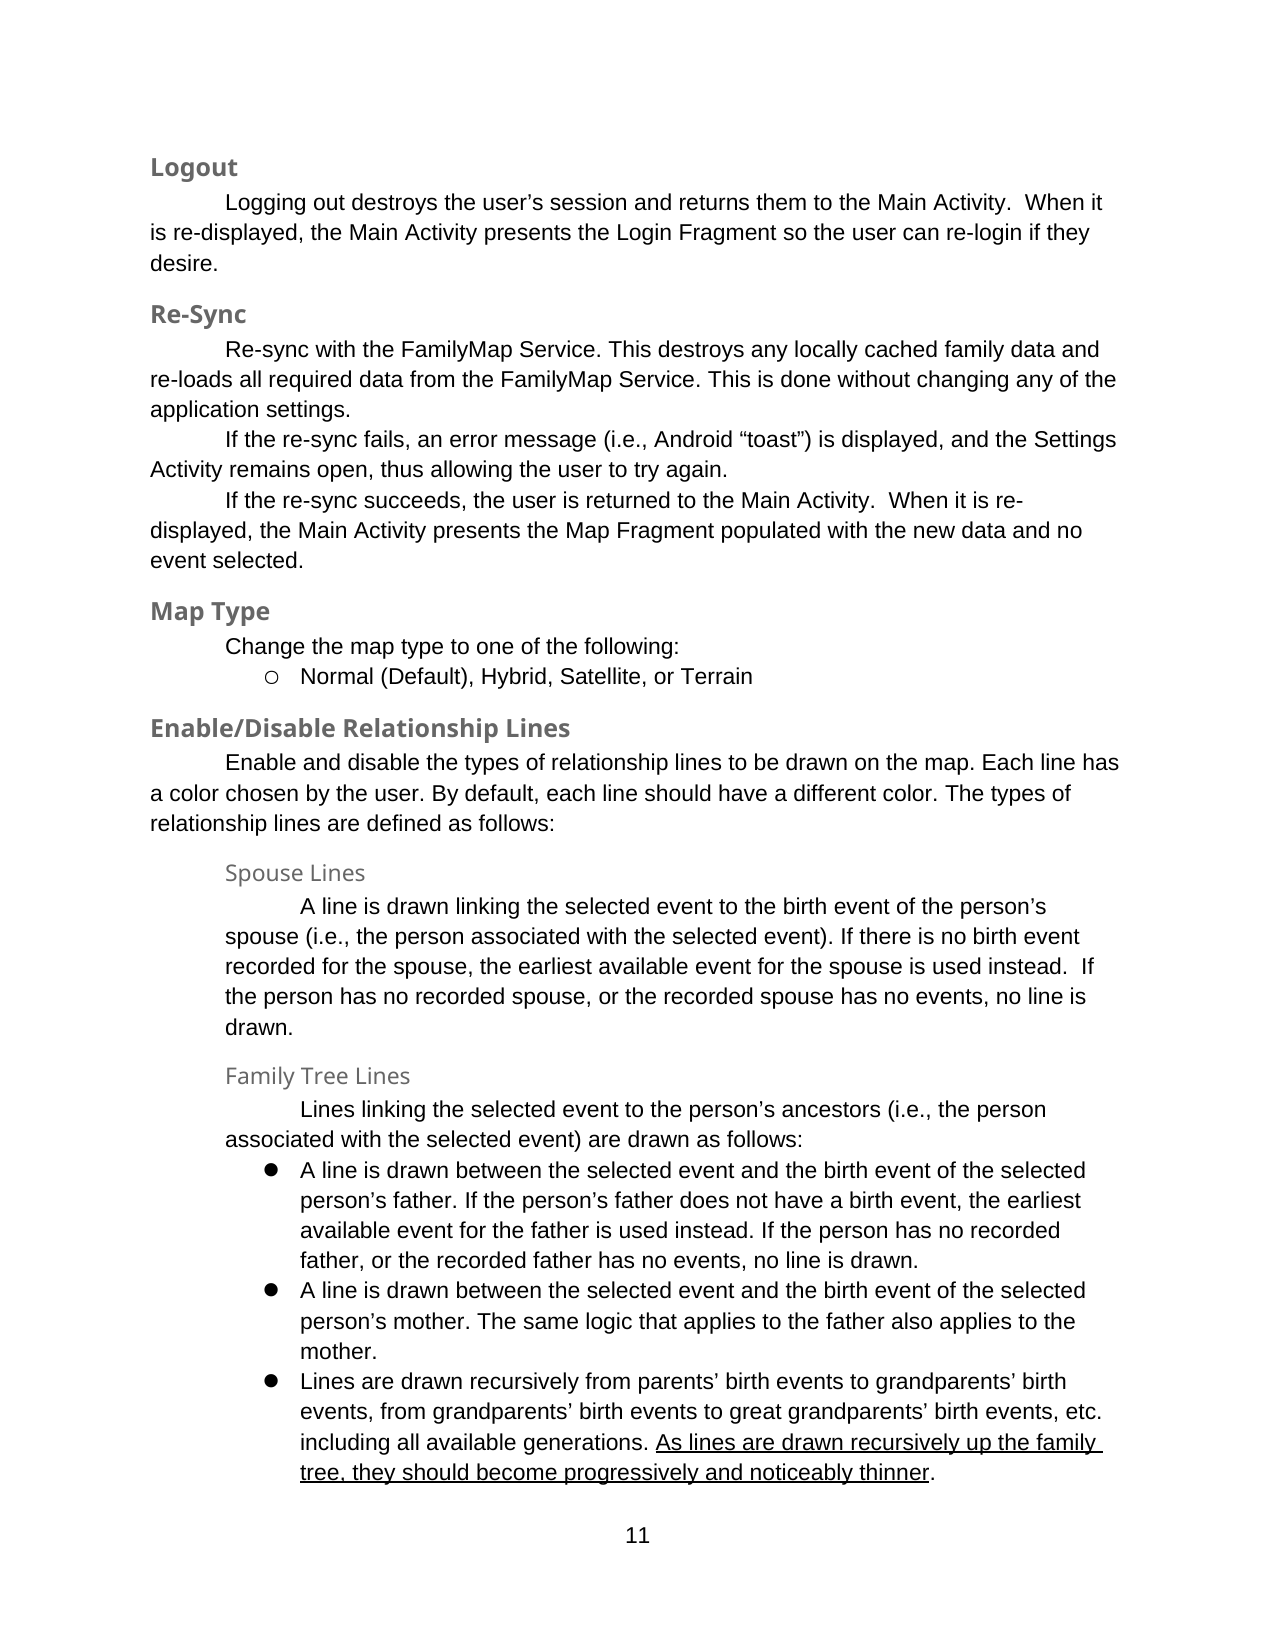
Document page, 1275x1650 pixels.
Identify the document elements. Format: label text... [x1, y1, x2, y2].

list Normal (Default), Hybrid, Satellite, or Terrain [262, 663, 1125, 690]
text Change the map type to one of the following: [150, 633, 1125, 659]
list Lines are drawn recursively from parents’ birth events to grandparents’ birth events, from grandparents’ birth events to great grandparents’ birth events, etc. including all available generations. As lines are drawn recursively up the family tree, they should become progressively and noticeably thinner. [262, 1368, 1125, 1485]
subtitle Map Type [150, 594, 1125, 628]
text Logging out destroys the user’s session and returns them to the Main Activity. When it is re-displayed, the Main Activity presents the Login Fragment so the user can re-login if they desire. [150, 189, 1125, 276]
subtitle Spouse Lines [225, 857, 1125, 888]
text Enable and disable the types of relationship lines to be drawn on the map. Each line has a color chosen by the user. By default, each line should have a different color. The types of relationship lines are defined as follows: [150, 749, 1125, 836]
list A line is drawn between the selected event and the birth event of the selected person’s mother. The same logic that applies to the father also applies to the mother. [262, 1277, 1125, 1364]
subtitle Family Tree Lines [225, 1060, 1125, 1092]
subtitle Re-Sync [150, 296, 1125, 331]
subtitle Enable/Disable Relationship Lines [150, 710, 1125, 744]
text A line is drawn linking the selected event to the birth event of the person’s spouse (i.e., the person associated with the selected event). If there is no birth event recorded for the spouse, the earliest available event for the spouse is used instead. If the person has no recorded spouse, or the recorded spouse has no events, no line is drawn. [225, 893, 1125, 1040]
list A line is drawn between the selected event and the birth event of the selected person’s father. If the person’s father does not have a birth event, the earliest available event for the father is used instead. If the person has no recorded father, or the recorded father has no events, no line is drawn. [262, 1157, 1125, 1274]
text Lines linking the selected event to the person’s ancestors (i.e., the person associated with the selected event) are drawn as follows: [225, 1096, 1125, 1153]
subtitle Logout [150, 150, 1125, 184]
